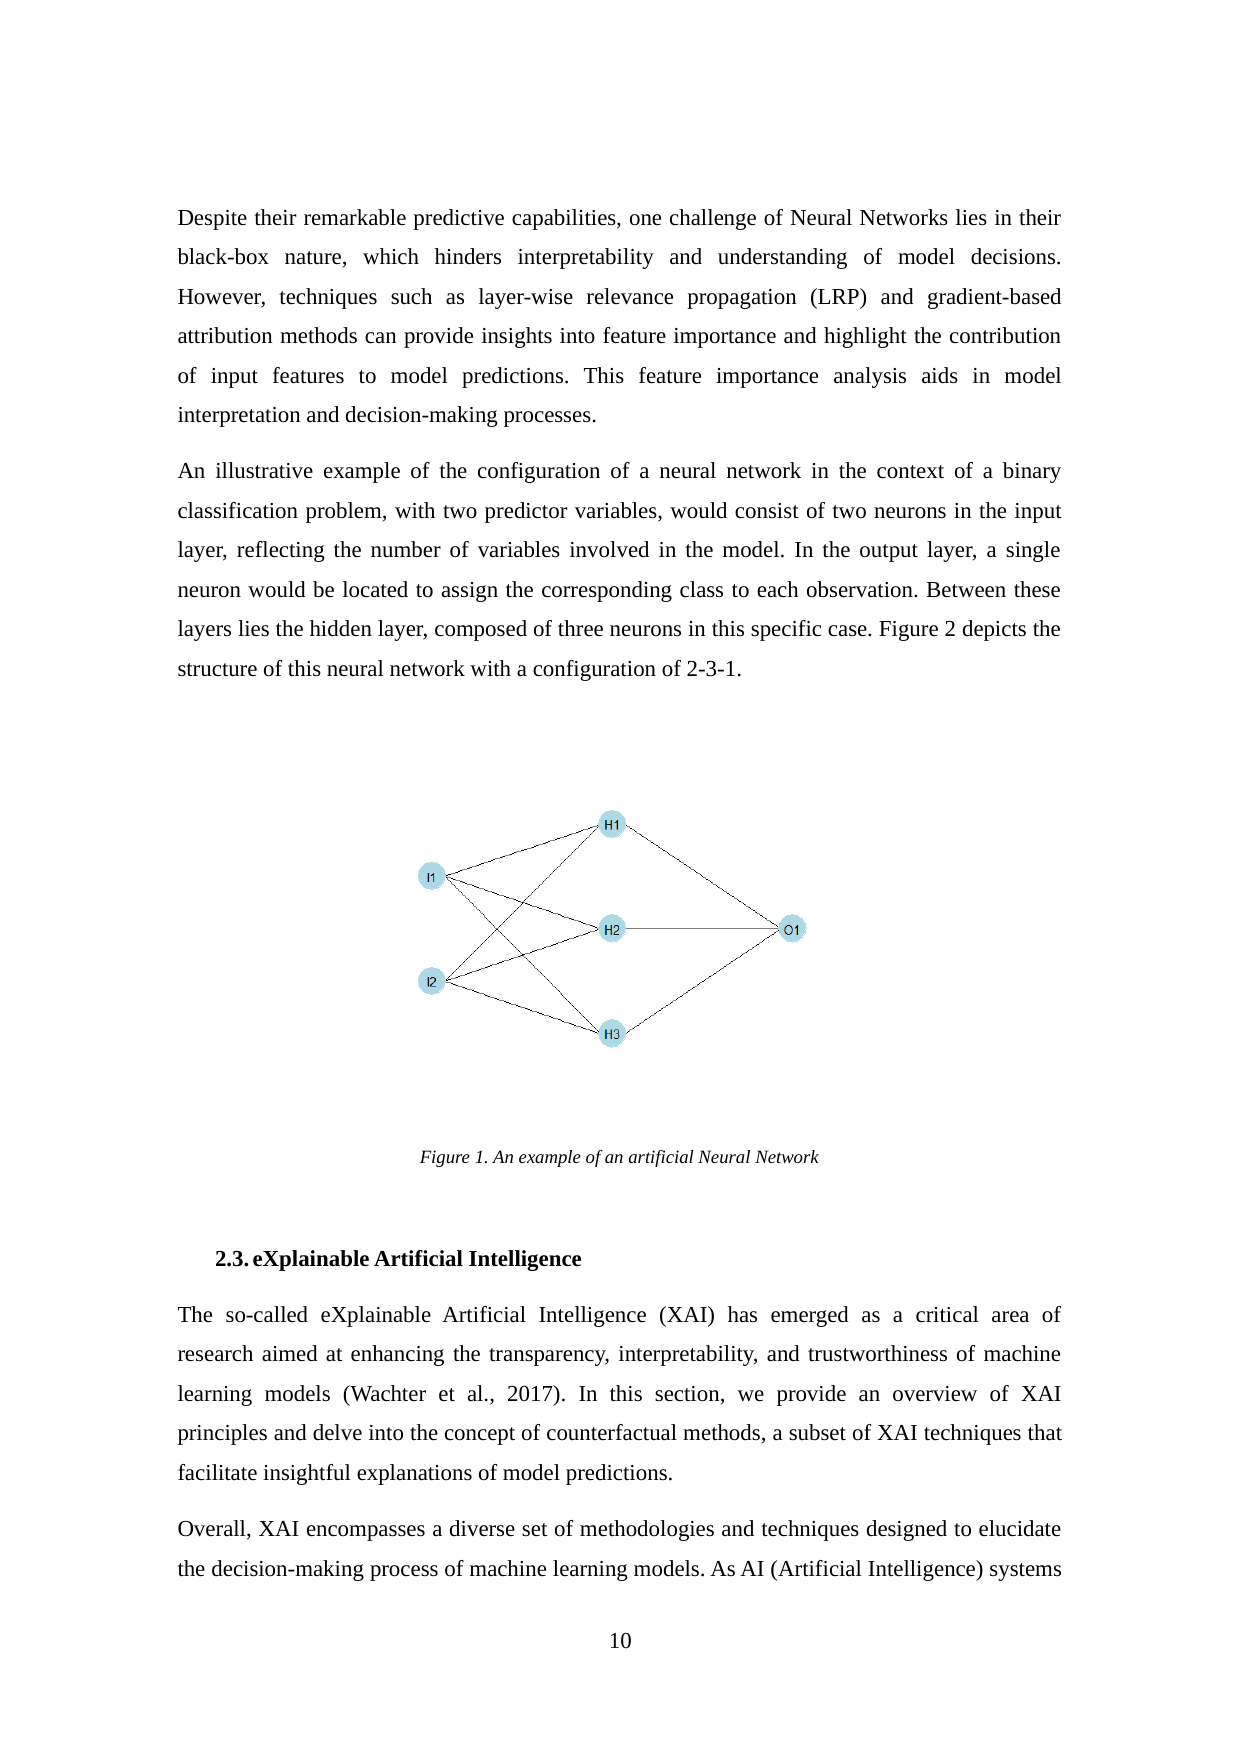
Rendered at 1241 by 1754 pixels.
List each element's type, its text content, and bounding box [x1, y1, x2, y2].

text The so-called eXplainable Artificial Intelligence (XAI) has emerged as a critical area of research aimed at enhancing the transparency, interpretability, and trustworthiness of machine learning models (Wachter et al., 2017). In this section, we provide an overview of XAI principles and delve into the concept of counterfactual methods, a subset of XAI techniques that facilitate insightful explanations of model predictions. [177, 1301, 1063, 1485]
picture [339, 710, 901, 1117]
text An illustrative example of the configuration of a neural network in the context of a binary classification problem, with two predictor variables, would consist of two neurons in the input layer, reflecting the number of variables involved in the model. In the output layer, a single neuron would be located to assign the corresponding class to each observation. Between these layers lies the hidden layer, composed of three neurons in this specific case. Figure 2 depicts the structure of this neural network with a configuration of 2-3-1. [177, 457, 1063, 681]
text Despite their remarkable predictive capabilities, one challenge of Neural Networks lies in their black-box nature, which hinders interpretability and understanding of model decisions. However, techniques such as layer-wise relevance propagation (LRP) and gradient-based attribution methods can provide insights into feature importance and highlight the contribution of input features to model predictions. This feature importance analysis aids in model interpretation and decision-making processes. [177, 204, 1063, 427]
list eXplainable Artificial Intelligence [215, 1245, 1063, 1271]
